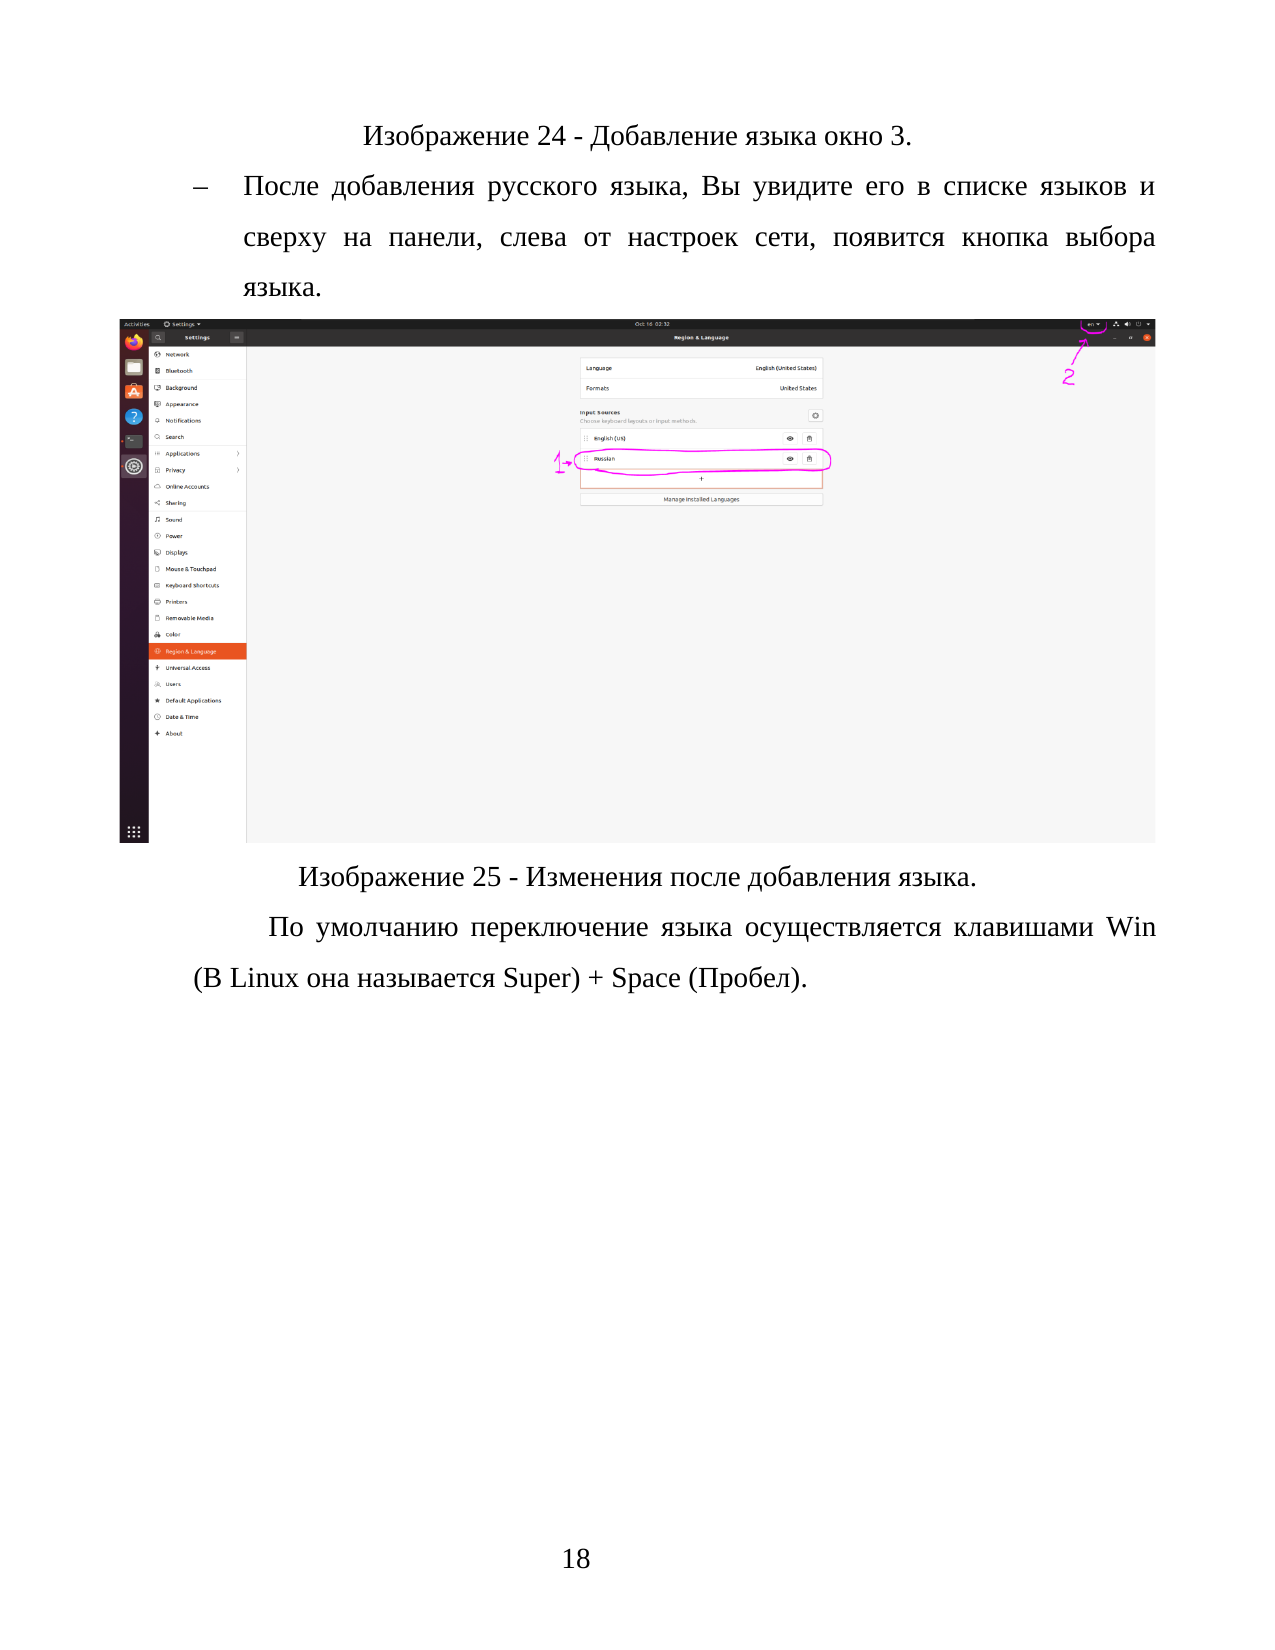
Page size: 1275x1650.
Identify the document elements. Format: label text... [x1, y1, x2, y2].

list После добавления русского языка, Вы увидите его в списке языков и сверху на панели, слева от настроек сети, появится кнопка выбора языка. [193, 168, 1157, 303]
list Изображение 25 - Изменения после добавления языка. [118, 859, 1157, 893]
list По умолчанию переключение языка осуществляется клавишами Win (В Linux она называется Super) + Space (Пробел). [193, 909, 1157, 993]
picture [119, 319, 1156, 843]
list Изображение 24 - Добавление языка окно 3. [118, 118, 1157, 152]
